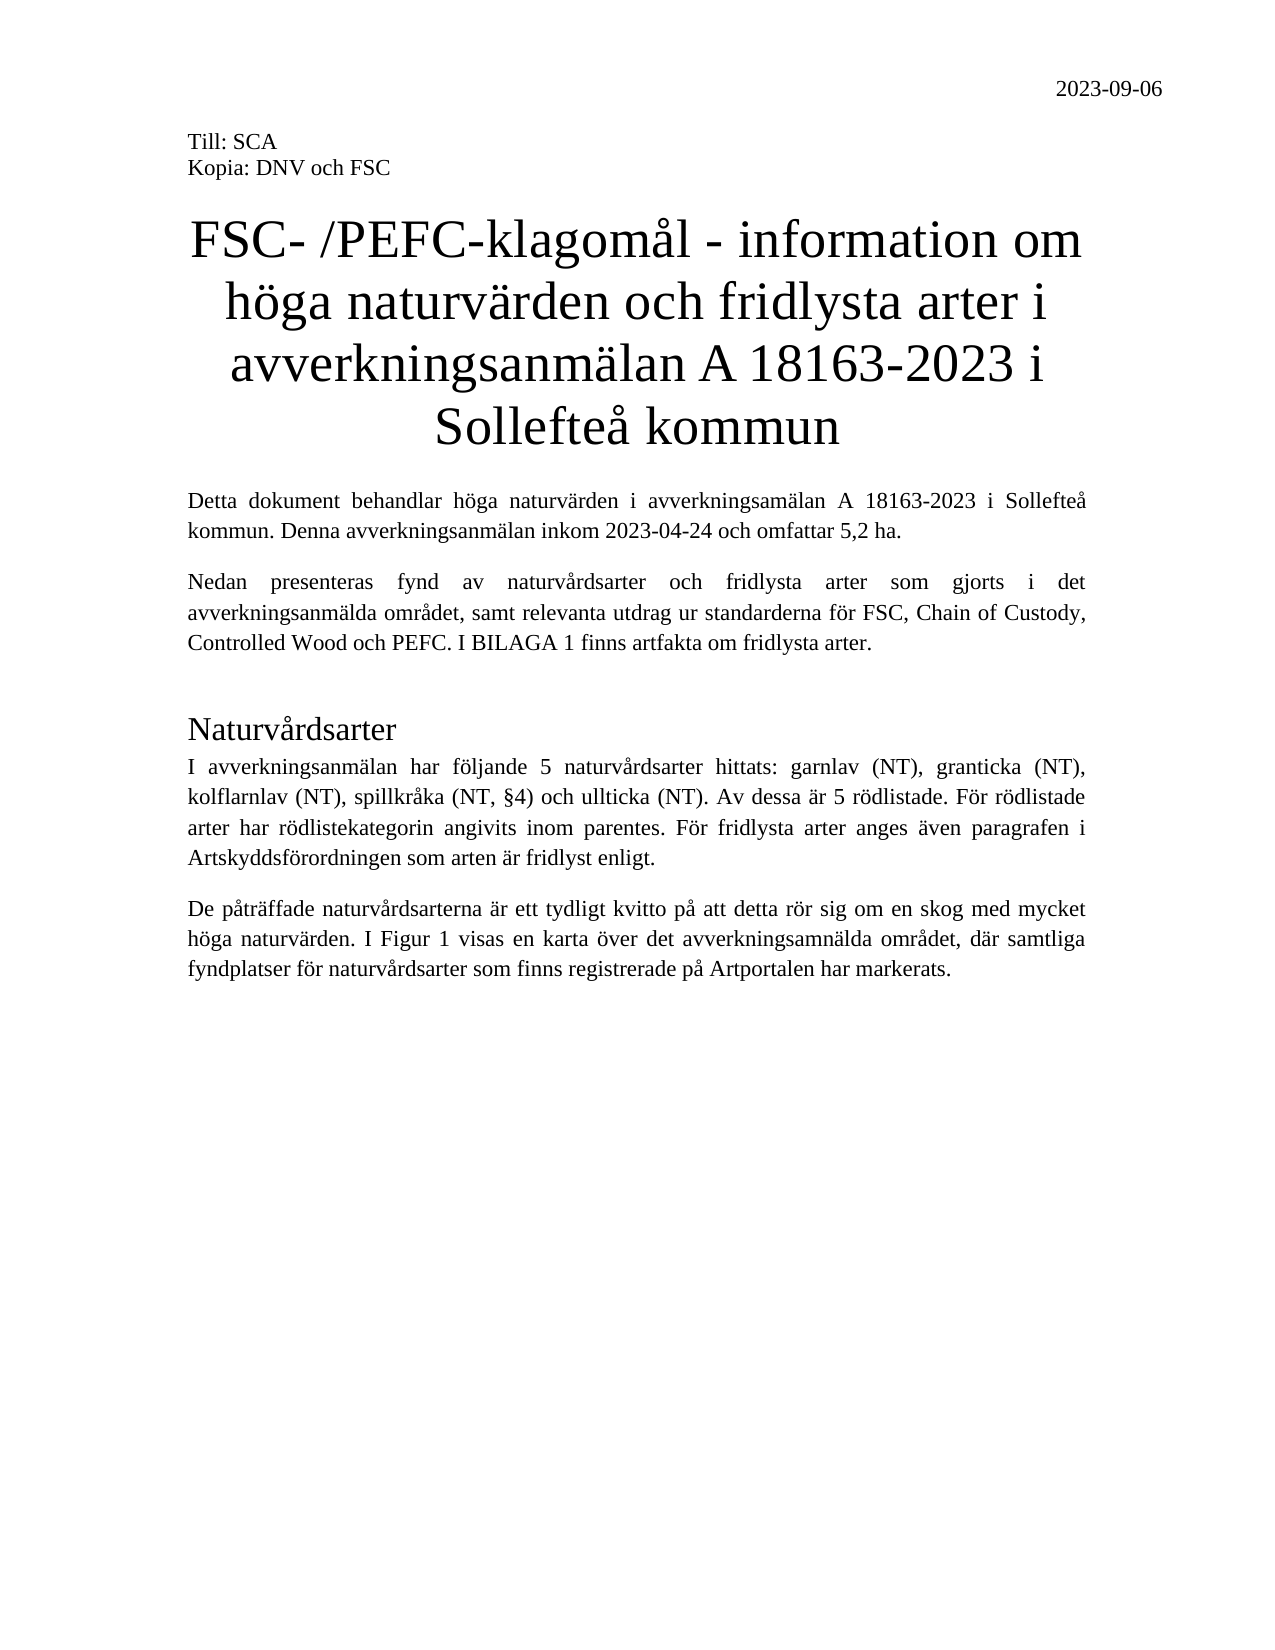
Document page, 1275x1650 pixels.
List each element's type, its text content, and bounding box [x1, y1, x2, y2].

text Detta dokument behandlar höga naturvärden i avverkningsamälan A 18163-2023 i Sollefteå kommun. Denna avverkningsanmälan inkom 2023-04-24 och omfattar 5,2 ha. [187, 487, 1087, 544]
subtitle Naturvårdsarter [187, 709, 1087, 747]
title FSC- /PEFC-klagomål - information om höga naturvärden och fridlysta arter i avverkningsanmälan A 18163-2023 i Sollefteå kommun [187, 207, 1087, 456]
text I avverkningsanmälan har följande 5 naturvårdsarter hittats: garnlav (NT), granticka (NT), kolflarnlav (NT), spillkråka (NT, §4) och ullticka (NT). Av dessa är 5 rödlistade. För rödlistade arter har rödlistekategorin angivits inom parentes. För fridlysta arter anges även paragrafen i Artskyddsförordningen som arten är fridlyst enligt. [187, 753, 1087, 870]
text De påträffade naturvårdsarterna är ett tydligt kvitto på att detta rör sig om en skog med mycket höga naturvärden. I Figur 1 visas en karta över det avverkningsamnälda området, där samtliga fyndplatser för naturvårdsarter som finns registrerade på Artportalen har markerats. [187, 895, 1087, 982]
text Nedan presenteras fynd av naturvårdsarter och fridlysta arter som gjorts i det avverkningsanmälda området, samt relevanta utdrag ur standarderna för FSC, Chain of Custody, Controlled Wood och PEFC. I BILAGA 1 finns artfakta om fridlysta arter. [187, 568, 1087, 655]
